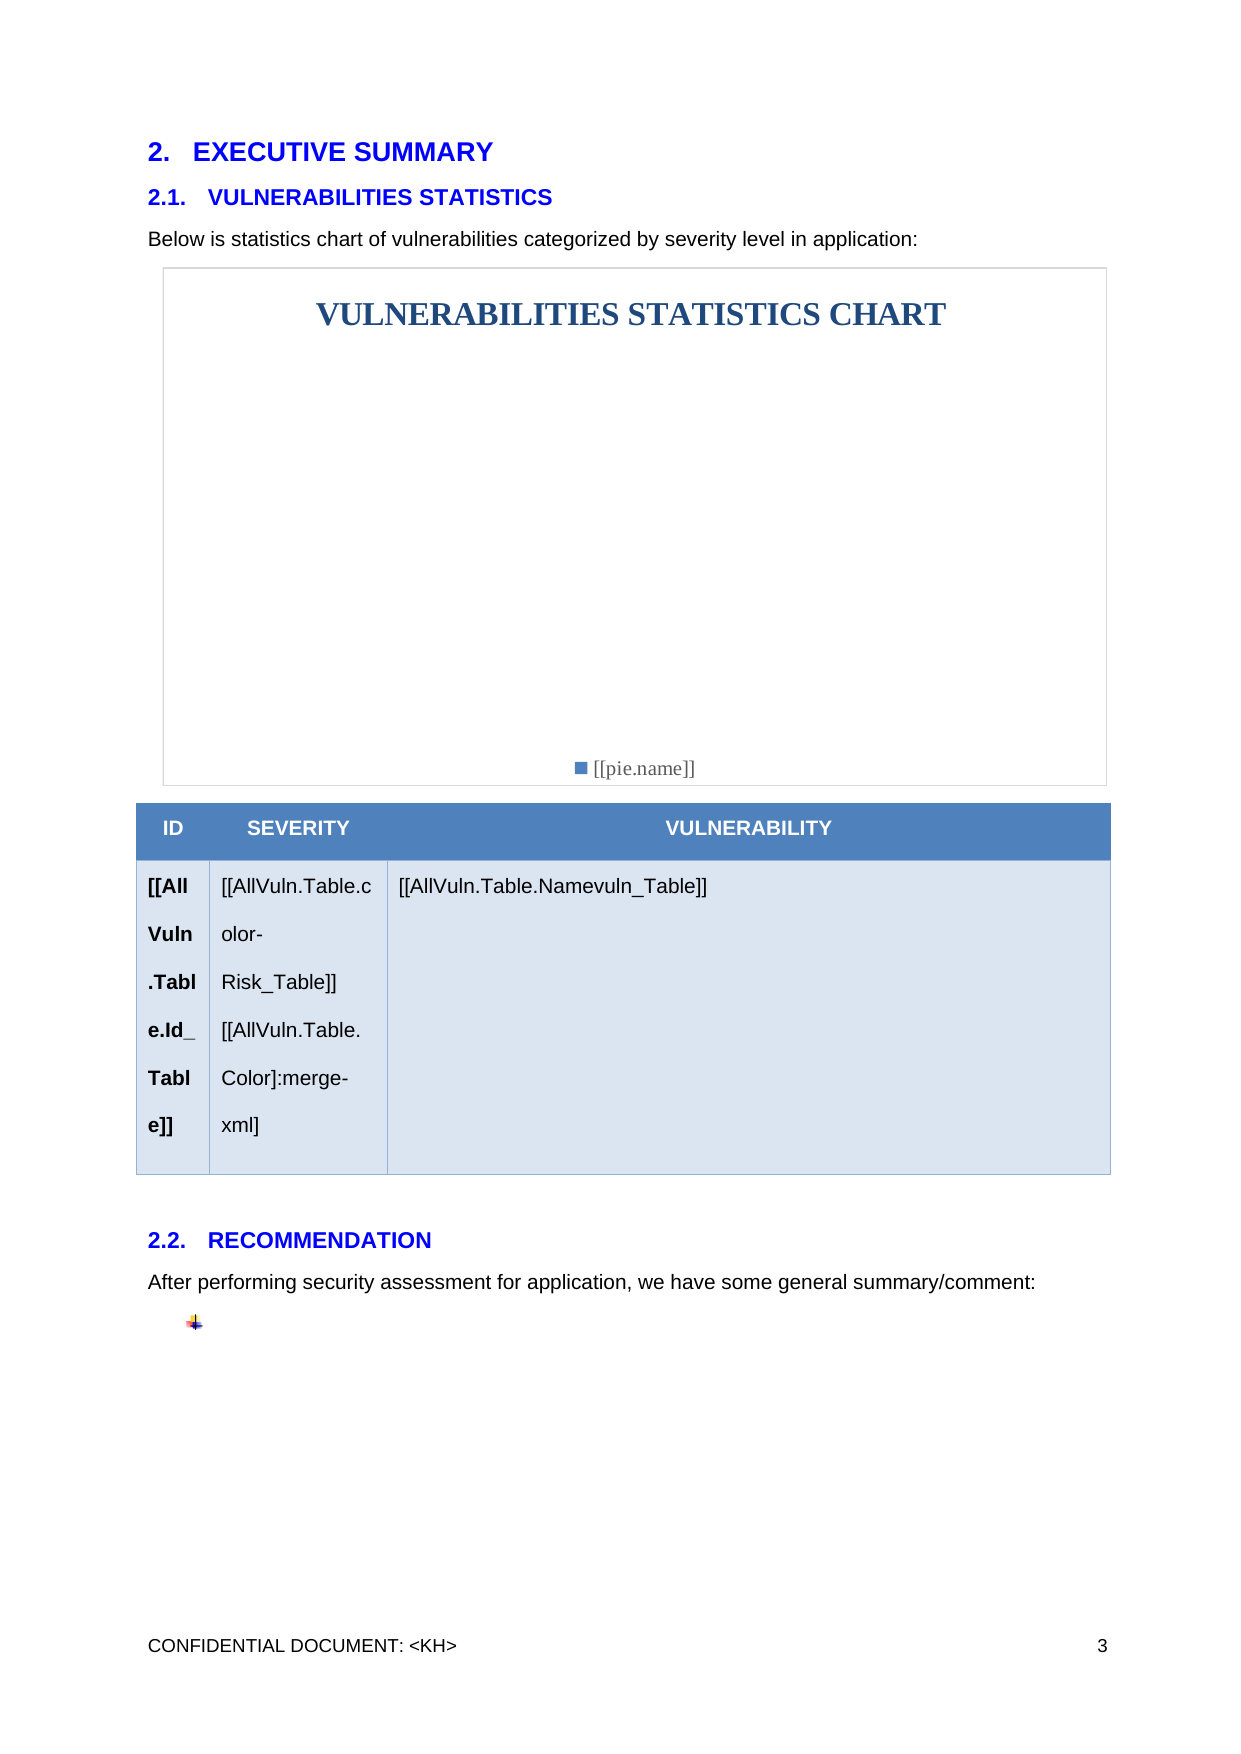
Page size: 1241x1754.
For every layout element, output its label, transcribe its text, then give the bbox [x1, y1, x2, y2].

subtitle VULNERABILITIES STATISTICS [148, 184, 1122, 211]
text After performing security assessment for application, we have some general summary/comment: [148, 1270, 1122, 1294]
table_cell [[AllVuln.Table.color-Risk_Table]] [[AllVuln.Table.Color]:merge-xml] [210, 861, 387, 1174]
picture [186, 1313, 203, 1330]
table_header SEVERITY [210, 804, 387, 860]
subtitle RECOMMENDATION [148, 1227, 1122, 1254]
table_header ID [137, 804, 209, 860]
table_header VULNERABILITY [388, 804, 1110, 860]
subtitle EXECUTIVE SUMMARY [148, 136, 1122, 167]
table_cell [[AllVuln.Table.Namevuln_Table]] [388, 861, 1110, 1174]
text Below is statistics chart of vulnerabilities categorized by severity level in application: [148, 227, 1122, 251]
table_cell [[AllVuln.Table.Id_Table]] [137, 861, 209, 1174]
